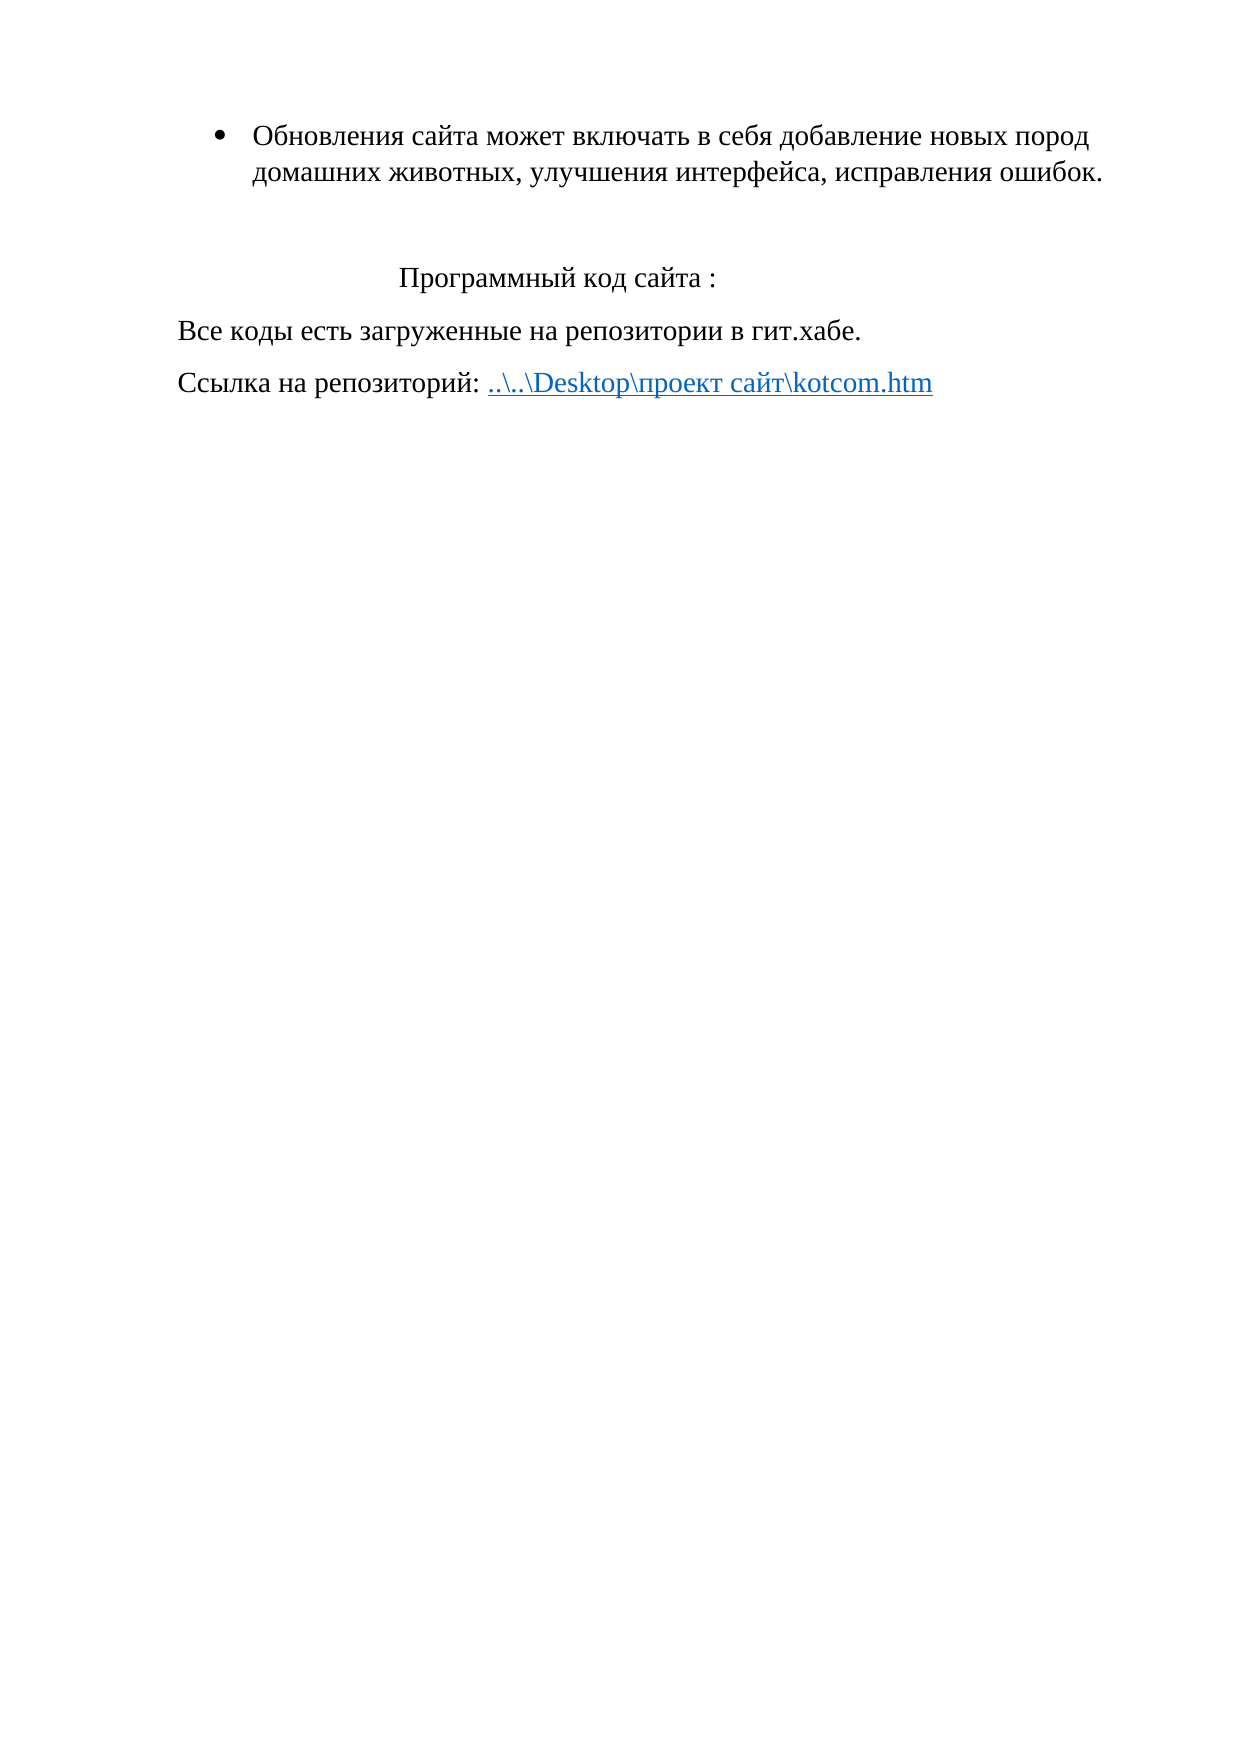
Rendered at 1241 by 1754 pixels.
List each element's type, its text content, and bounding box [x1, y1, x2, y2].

text Все коды есть загруженные на репозитории в гит.хабе. [177, 313, 1152, 346]
text Программный код сайта : [398, 260, 1152, 293]
text Ссылка на репозиторий: ..\..\Desktop\проект сайт\kotcom.htm [177, 366, 1152, 399]
list Обновления сайта может включать в себя добавление новых пород домашних животных, улучшения интерфейса, исправления ошибок. [215, 118, 1152, 188]
